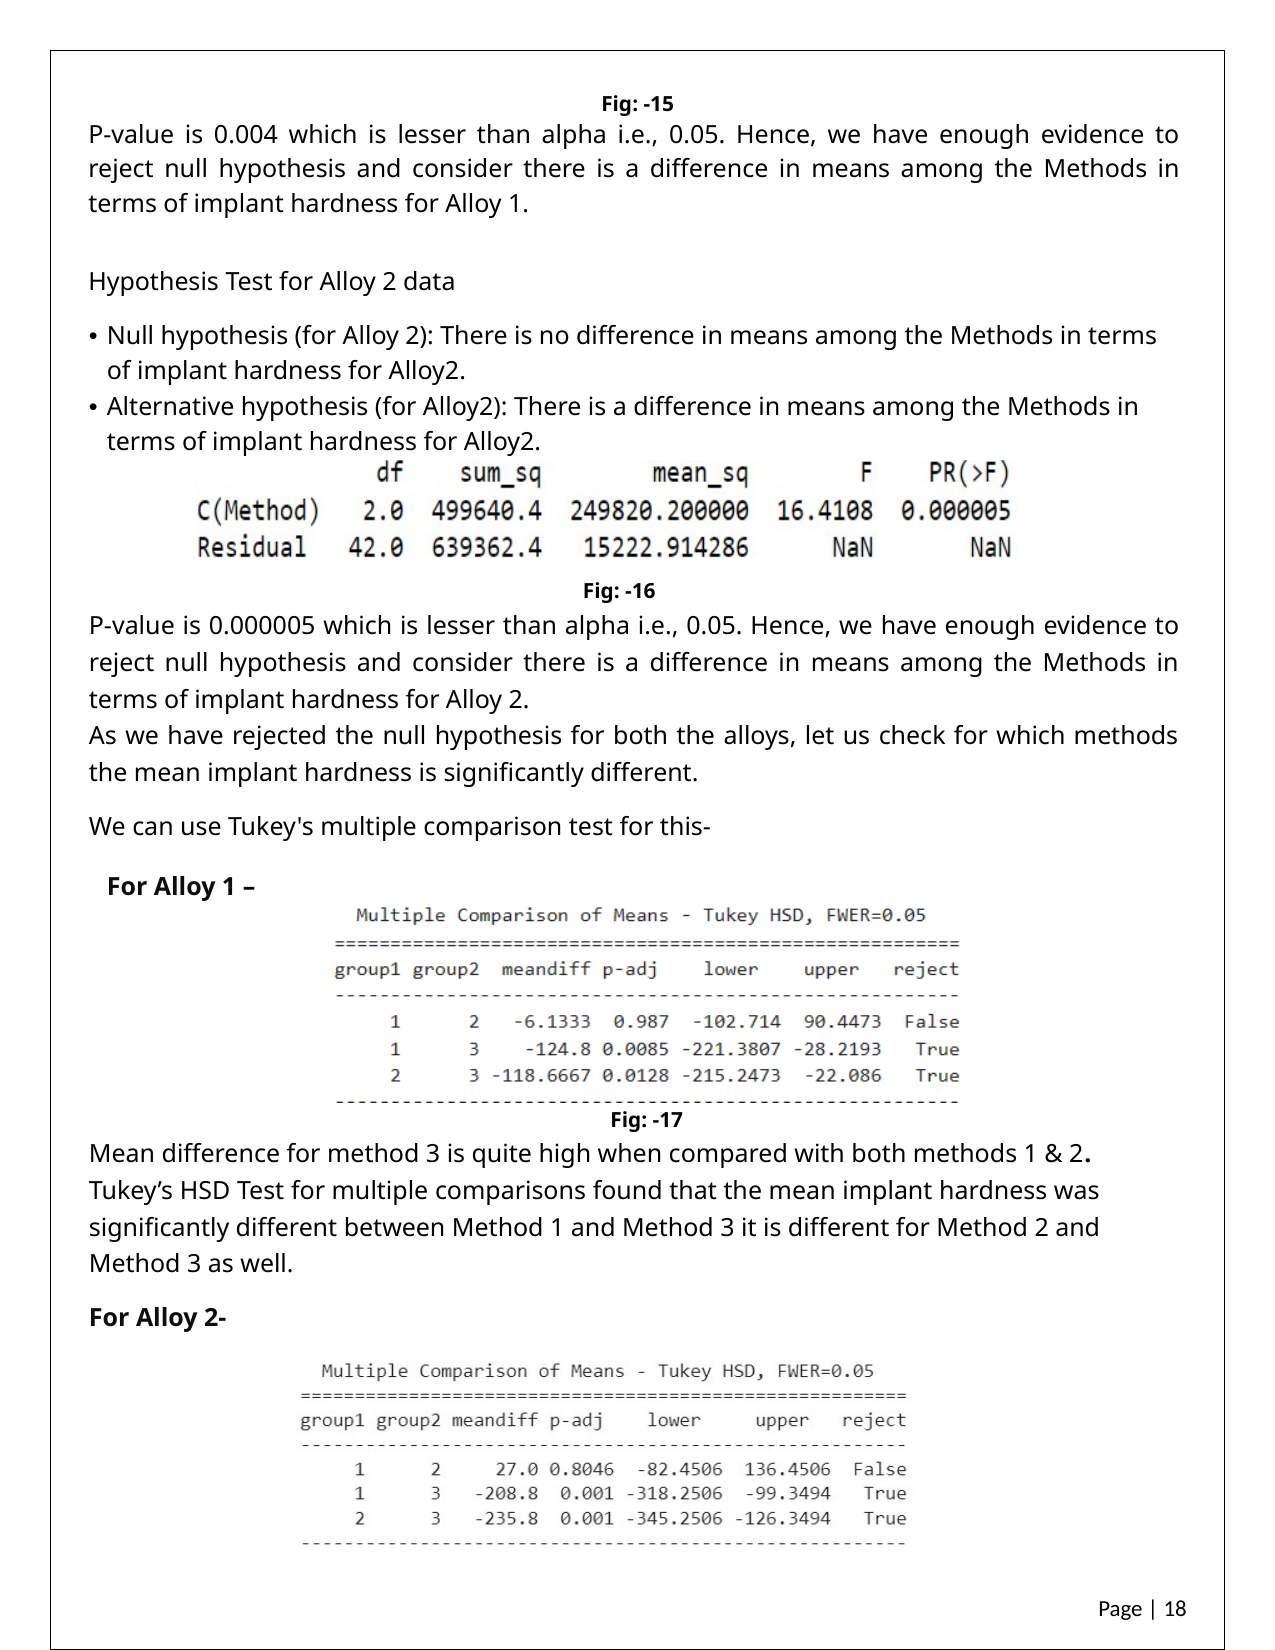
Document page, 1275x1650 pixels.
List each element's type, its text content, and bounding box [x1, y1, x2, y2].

list P-value is 0.000005 which is lesser than alpha i.e., 0.05. Hence, we have enough evidence to reject null hypothesis and consider there is a difference in means among the Methods in terms of implant hardness for Alloy 2. [89, 608, 1181, 715]
list Fig: -16 [107, 577, 1125, 605]
picture [176, 460, 1056, 574]
text Hypothesis Test for Alloy 2 data [88, 264, 1181, 298]
list As we have rejected the null hypothesis for both the alloys, let us check for which methods the mean implant hardness is significantly different. [89, 718, 1181, 789]
picture [296, 1352, 924, 1560]
text Fig: -15 [89, 89, 1186, 117]
list Alternative hypothesis (for Alloy2): There is a difference in means among the Methods in terms of implant hardness for Alloy2. [89, 389, 1181, 458]
text P-value is 0.004 which is lesser than alpha i.e., 0.05. Hence, we have enough evidence to reject null hypothesis and consider there is a difference in means among the Methods in terms of implant hardness for Alloy 1. [88, 117, 1181, 219]
picture [320, 905, 973, 1103]
list Tukey’s HSD Test for multiple comparisons found that the mean implant hardness was significantly different between Method 1 and Method 3 it is different for Method 2 and Method 3 as well. [89, 1173, 1101, 1280]
list Fig: -17 [107, 1105, 1186, 1134]
text We can use Tukey's multiple comparison test for this- [89, 808, 1101, 842]
list Null hypothesis (for Alloy 2): There is no difference in means among the Methods in terms of implant hardness for Alloy2. [89, 317, 1181, 386]
text For Alloy 2- [89, 1299, 1186, 1334]
list For Alloy 1 – [107, 869, 1186, 903]
list Mean difference for method 3 is quite high when compared with both methods 1 & 2. [89, 1136, 1101, 1170]
